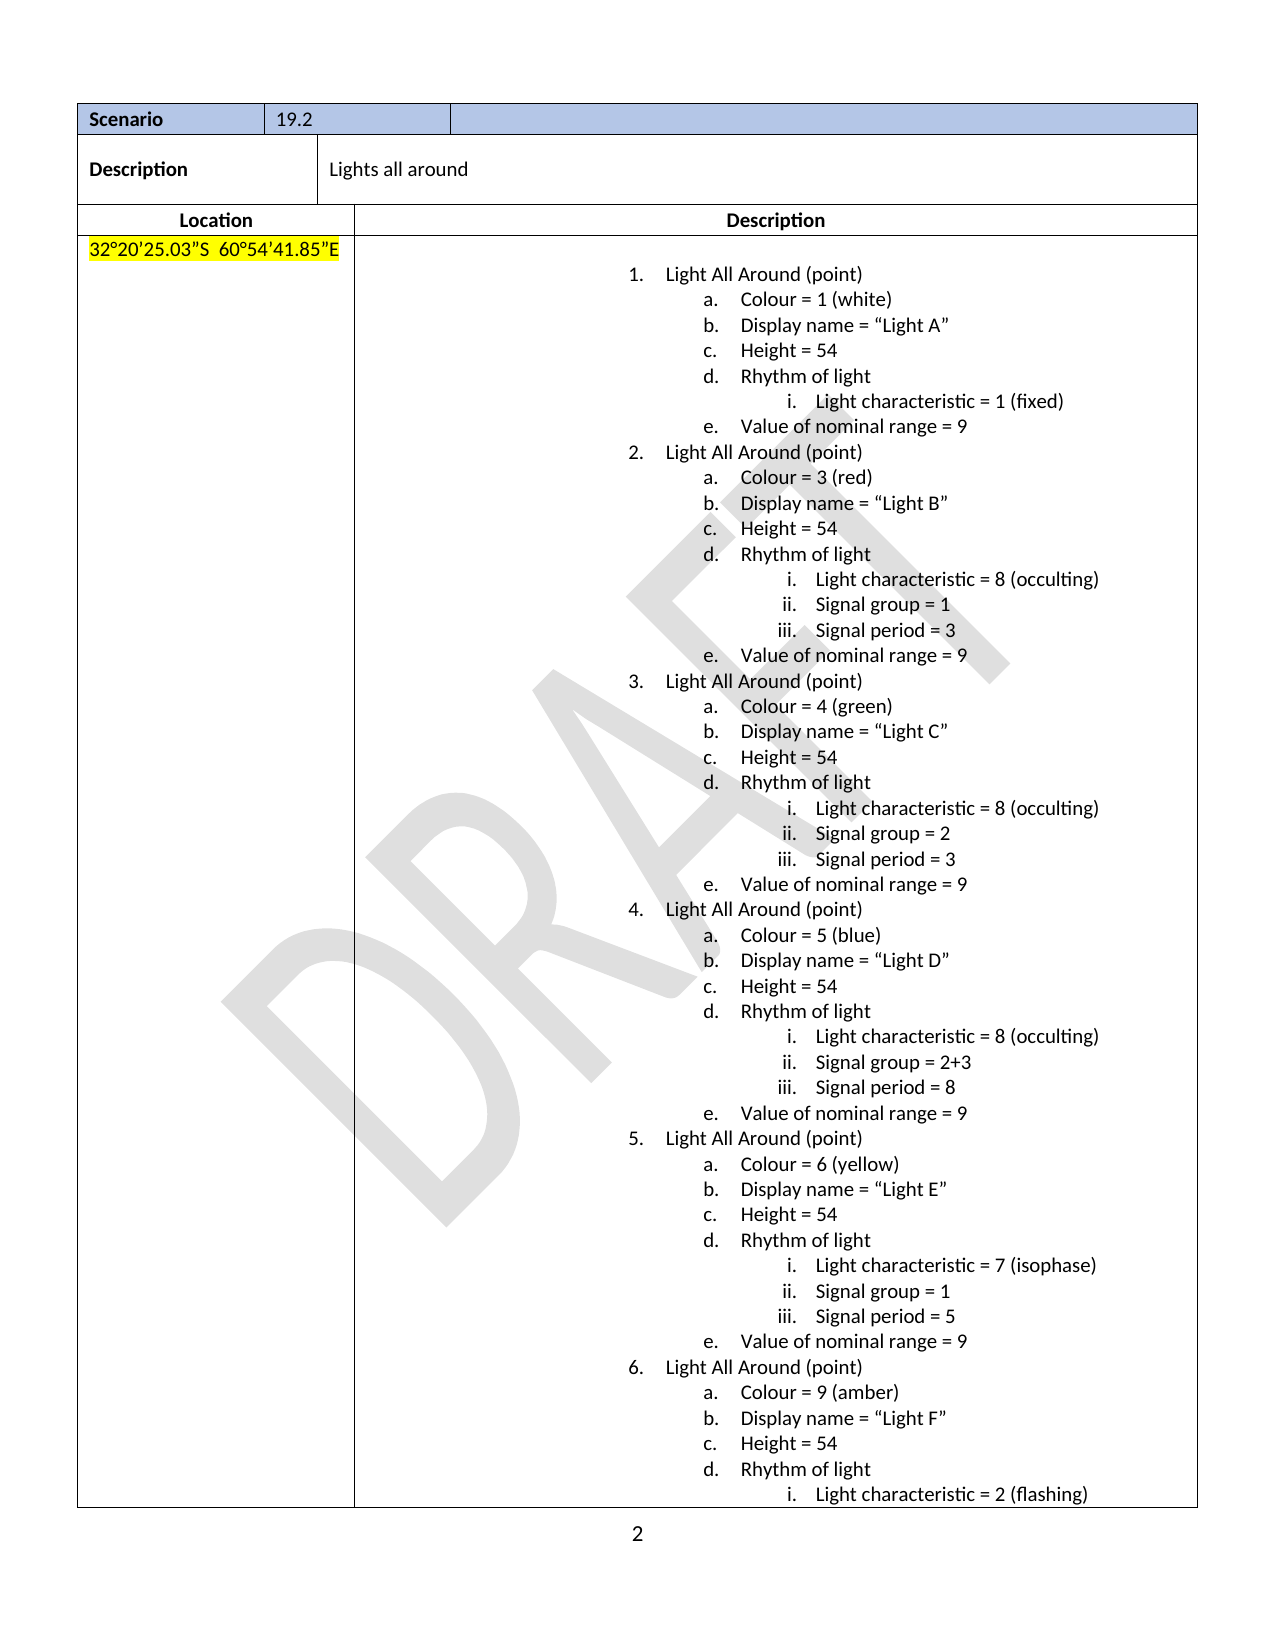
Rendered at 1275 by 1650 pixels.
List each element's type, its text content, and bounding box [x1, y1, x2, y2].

table_header Scenario [78, 104, 264, 134]
table_cell Description [78, 135, 317, 203]
table_cell Lights all around [318, 135, 1197, 203]
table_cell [355, 236, 1197, 1507]
table_cell Location [78, 205, 354, 235]
table_header [451, 104, 1197, 134]
table_header 19.2 [265, 104, 450, 134]
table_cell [78, 236, 354, 1507]
table_cell Description [355, 205, 1197, 235]
